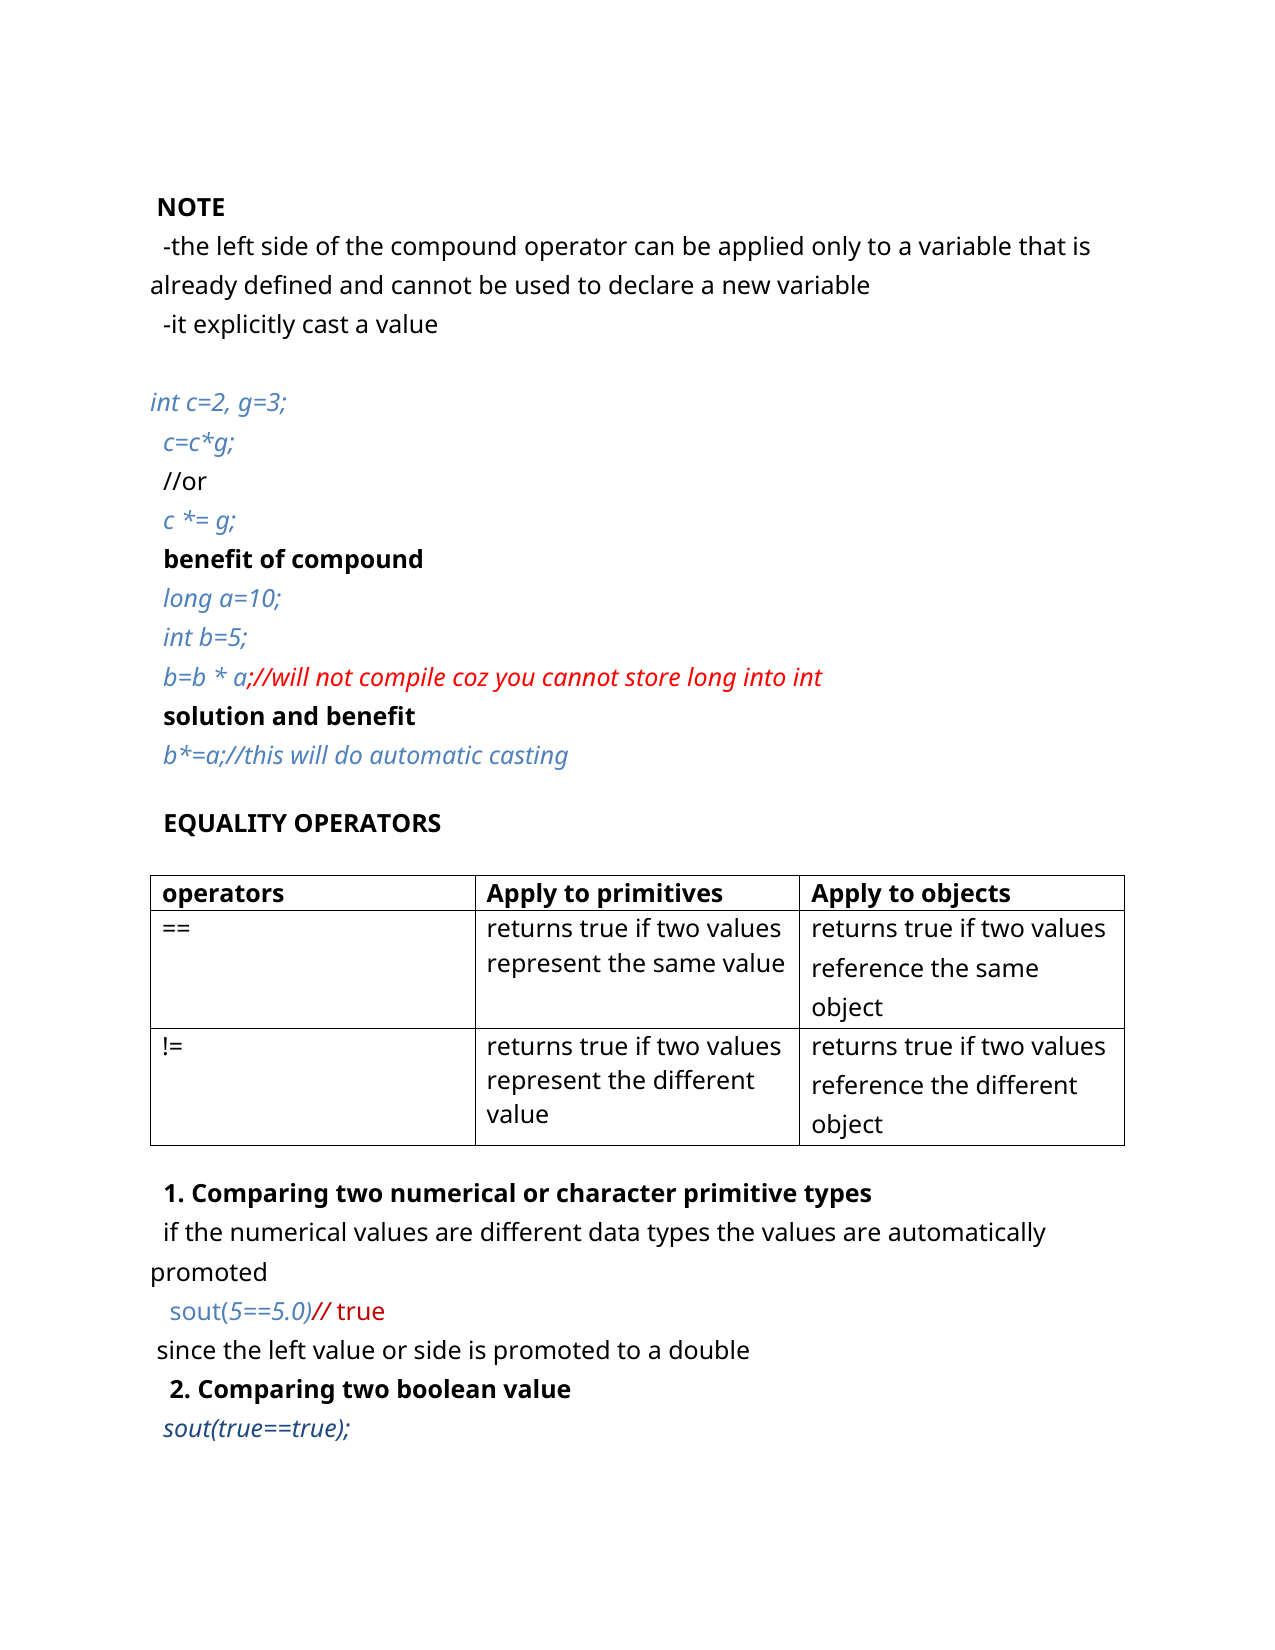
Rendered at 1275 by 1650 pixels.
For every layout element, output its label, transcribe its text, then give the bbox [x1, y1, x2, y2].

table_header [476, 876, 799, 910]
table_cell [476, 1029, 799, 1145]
text if the numerical values are different data types the values are automatically promoted [150, 1215, 1125, 1288]
text //or [150, 463, 1125, 497]
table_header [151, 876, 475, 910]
text c *= g; [150, 502, 1125, 537]
text sout(5==5.0)// true [150, 1293, 1125, 1327]
text EQUALITY OPERATORS [150, 806, 1125, 840]
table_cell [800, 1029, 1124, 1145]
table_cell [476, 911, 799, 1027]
text int c=2, g=3; [150, 346, 1125, 419]
text since the left value or side is promoted to a double [150, 1333, 1125, 1367]
text b*=a;//this will do automatic casting [150, 737, 1125, 802]
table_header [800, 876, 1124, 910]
text 2. Comparing two boolean value [150, 1372, 1125, 1406]
text int b=5; [150, 620, 1125, 654]
text c=c*g; [150, 424, 1125, 458]
text b=b * a;//will not compile coz you cannot store long into int [150, 659, 1125, 693]
text solution and benefit [150, 698, 1125, 732]
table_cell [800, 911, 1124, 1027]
text NOTE [150, 189, 1125, 223]
text sout(true==true); [150, 1411, 1125, 1445]
text -the left side of the compound operator can be applied only to a variable that is already defined and cannot be used to declare a new variable [150, 228, 1125, 302]
text -it explicitly cast a value [150, 307, 1125, 341]
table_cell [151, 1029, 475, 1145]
text long a=10; [150, 581, 1125, 615]
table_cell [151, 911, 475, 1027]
text benefit of compound [150, 542, 1125, 576]
text 1. Comparing two numerical or character primitive types [150, 1176, 1125, 1210]
